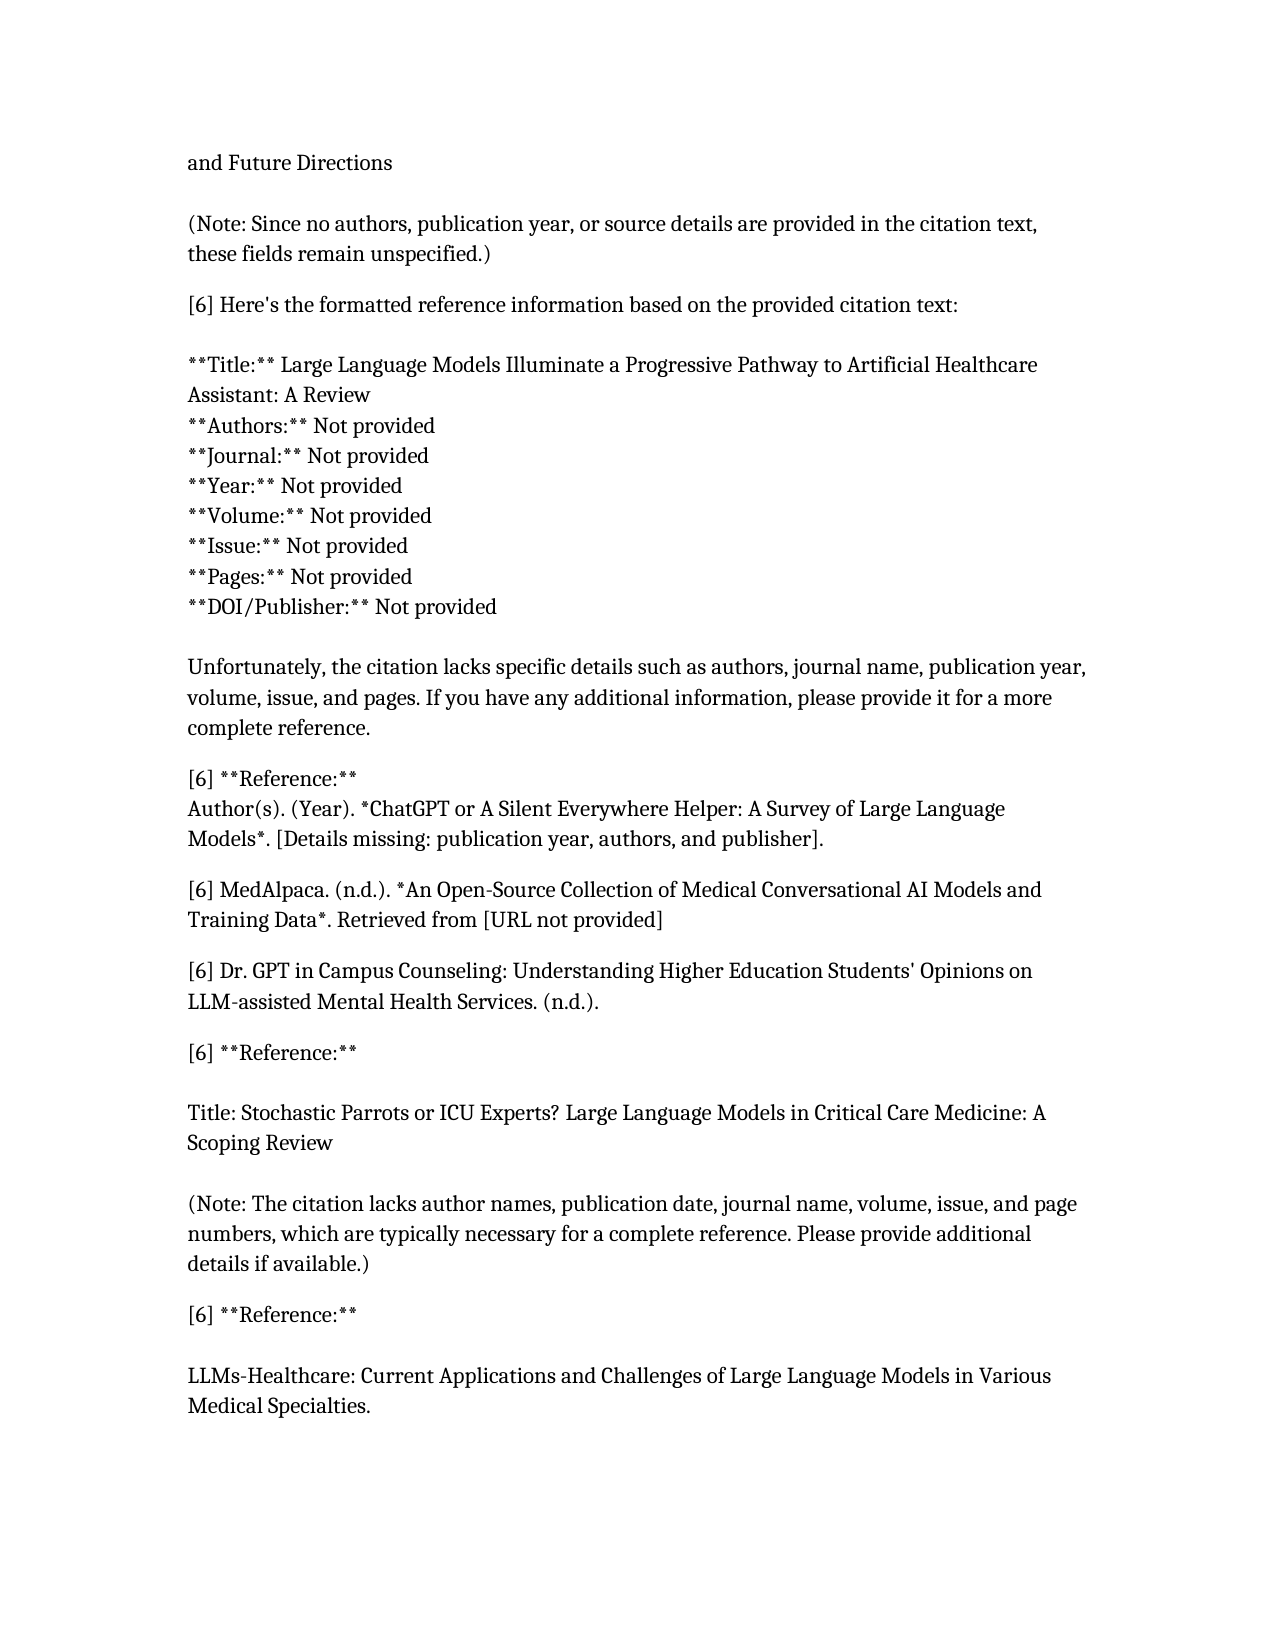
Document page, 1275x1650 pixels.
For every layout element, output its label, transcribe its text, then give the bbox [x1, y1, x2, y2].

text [187, 150, 1087, 267]
text [6] **Reference:** Title: Stochastic Parrots or ICU Experts? Large Language Models in Critical Care Medicine: A Scoping Review (Note: The citation lacks author names, publication date, journal name, volume, issue, and page numbers, which are typically necessary for a complete reference. Please provide additional details if available.) [187, 1039, 1087, 1277]
text [6] Dr. GPT in Campus Counseling: Understanding Higher Education Students' Opinions on LLM-assisted Mental Health Services. (n.d.). [187, 958, 1087, 1015]
text [6] MedAlpaca. (n.d.). *An Open-Source Collection of Medical Conversational AI Models and Training Data*. Retrieved from [URL not provided] [187, 877, 1087, 934]
text [6] **Reference:** LLMs-Healthcare: Current Applications and Challenges of Large Language Models in Various Medical Specialties. [187, 1302, 1087, 1419]
text [6] **Reference:** Author(s). (Year). *ChatGPT or A Silent Everywhere Helper: A Survey of Large Language Models*. [Details missing: publication year, authors, and publisher]. [187, 766, 1087, 852]
text [6] Here's the formatted reference information based on the provided citation text: **Title:** Large Language Models Illuminate a Progressive Pathway to Artificial Healthcare Assistant: A Review **Authors:** Not provided **Journal:** Not provided **Year:** Not provided **Volume:** Not provided **Issue:** Not provided **Pages:** Not provided **DOI/Publisher:** Not provided Unfortunately, the citation lacks specific details such as authors, journal name, publication year, volume, issue, and pages. If you have any additional information, please provide it for a more complete reference. [187, 292, 1087, 741]
